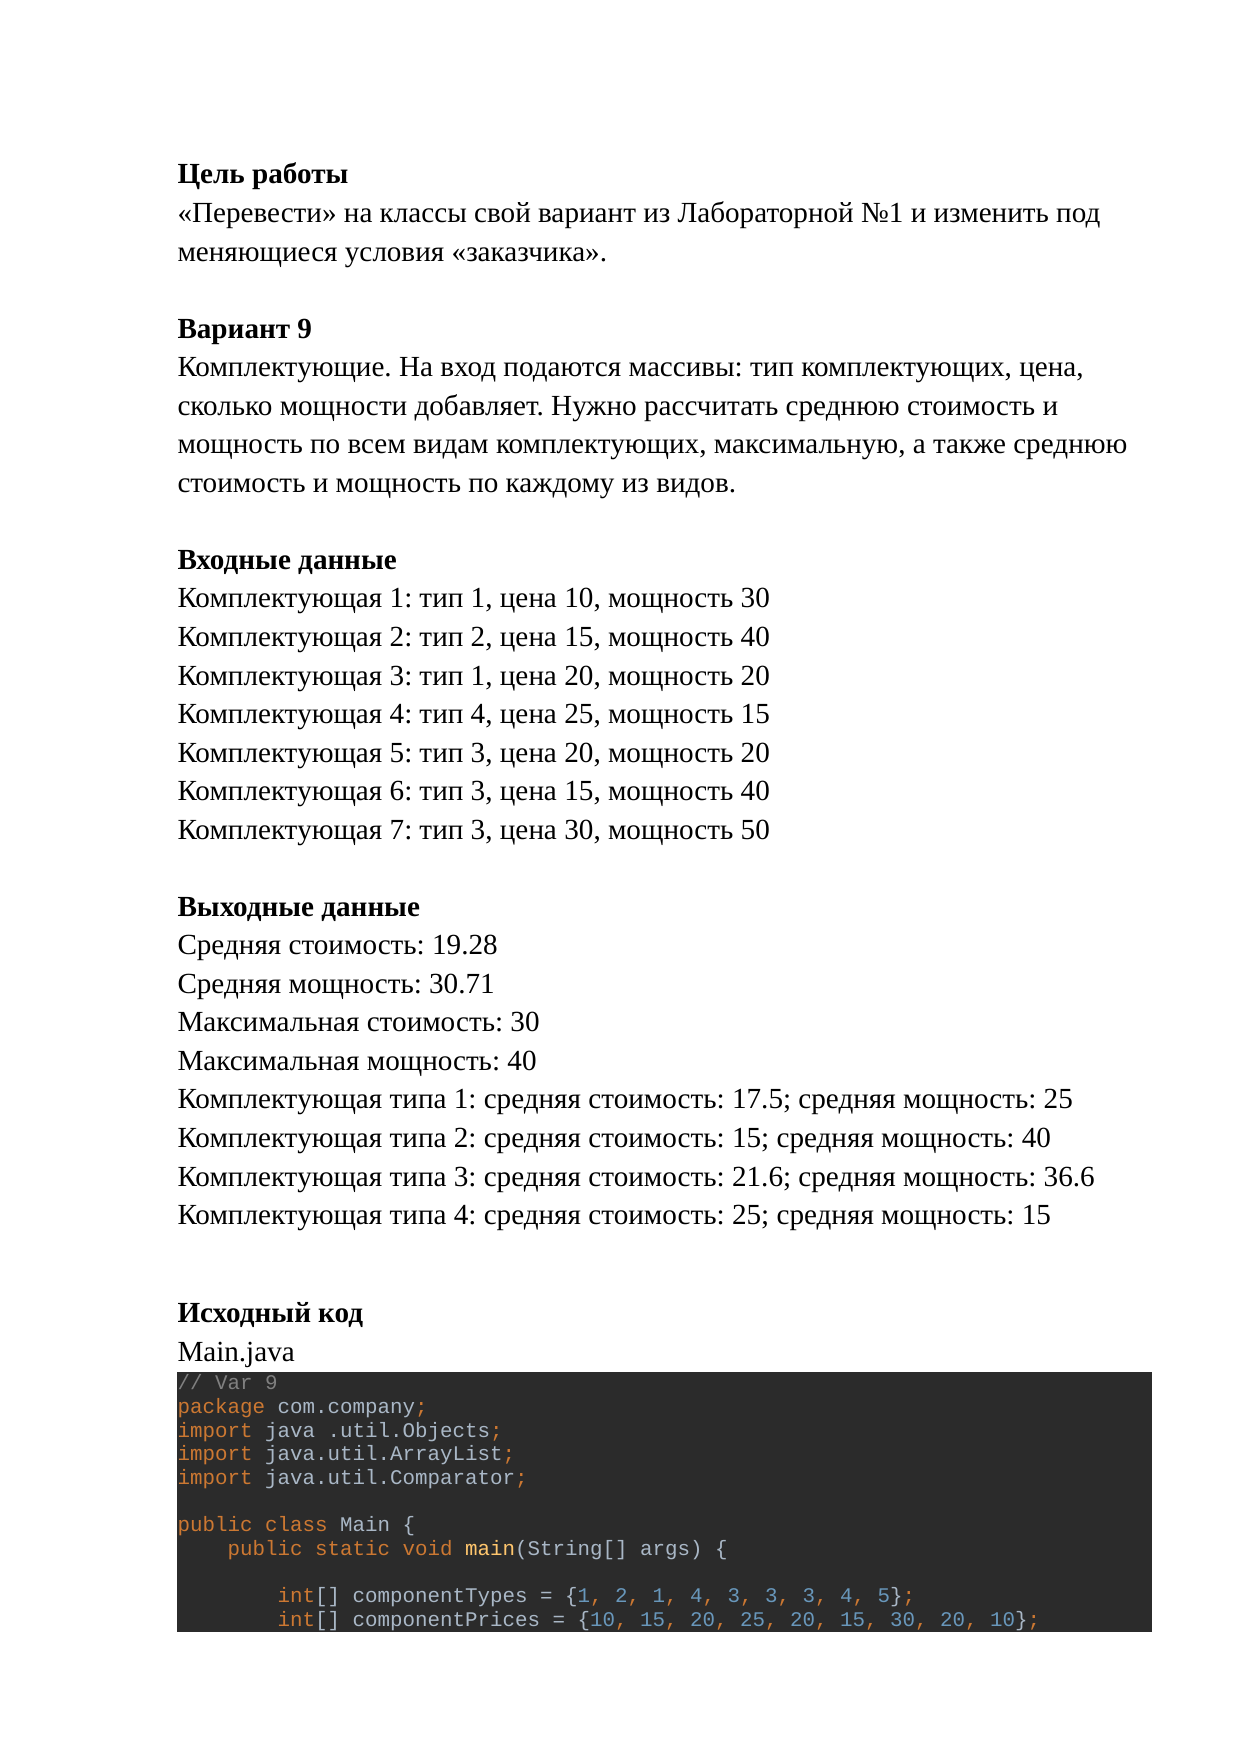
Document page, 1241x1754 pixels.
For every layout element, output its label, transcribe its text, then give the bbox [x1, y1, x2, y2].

text Цель работы «Перевести» на классы свой вариант из Лабораторной №1 и изменить под меняющиеся условия «заказчика». Вариант 9 Комплектующие. На вход подаются массивы: тип комплектующих, цена, сколько мощности добавляет. Нужно рассчитать среднюю стоимость и мощность по всем видам комплектующих, максимальную, а также среднюю стоимость и мощность по каждому из видов. Входные данные Комплектующая 1: тип 1, цена 10, мощность 30 Комплектующая 2: тип 2, цена 15, мощность 40 Комплектующая 3: тип 1, цена 20, мощность 20 Комплектующая 4: тип 4, цена 25, мощность 15 Комплектующая 5: тип 3, цена 20, мощность 20 Комплектующая 6: тип 3, цена 15, мощность 40 Комплектующая 7: тип 3, цена 30, мощность 50 Выходные данные Средняя стоимость: 19.28 Средняя мощность: 30.71 Максимальная стоимость: 30 Максимальная мощность: 40 Комплектующая типа 1: средняя стоимость: 17.5; средняя мощность: 25 Комплектующая типа 2: средняя стоимость: 15; средняя мощность: 40 Комплектующая типа 3: средняя стоимость: 21.6; средняя мощность: 36.6 Комплектующая типа 4: средняя стоимость: 25; средняя мощность: 15 [177, 157, 1152, 1231]
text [177, 1372, 1152, 1632]
text Исходный код [177, 1295, 1152, 1329]
text Main.java [177, 1334, 1152, 1367]
